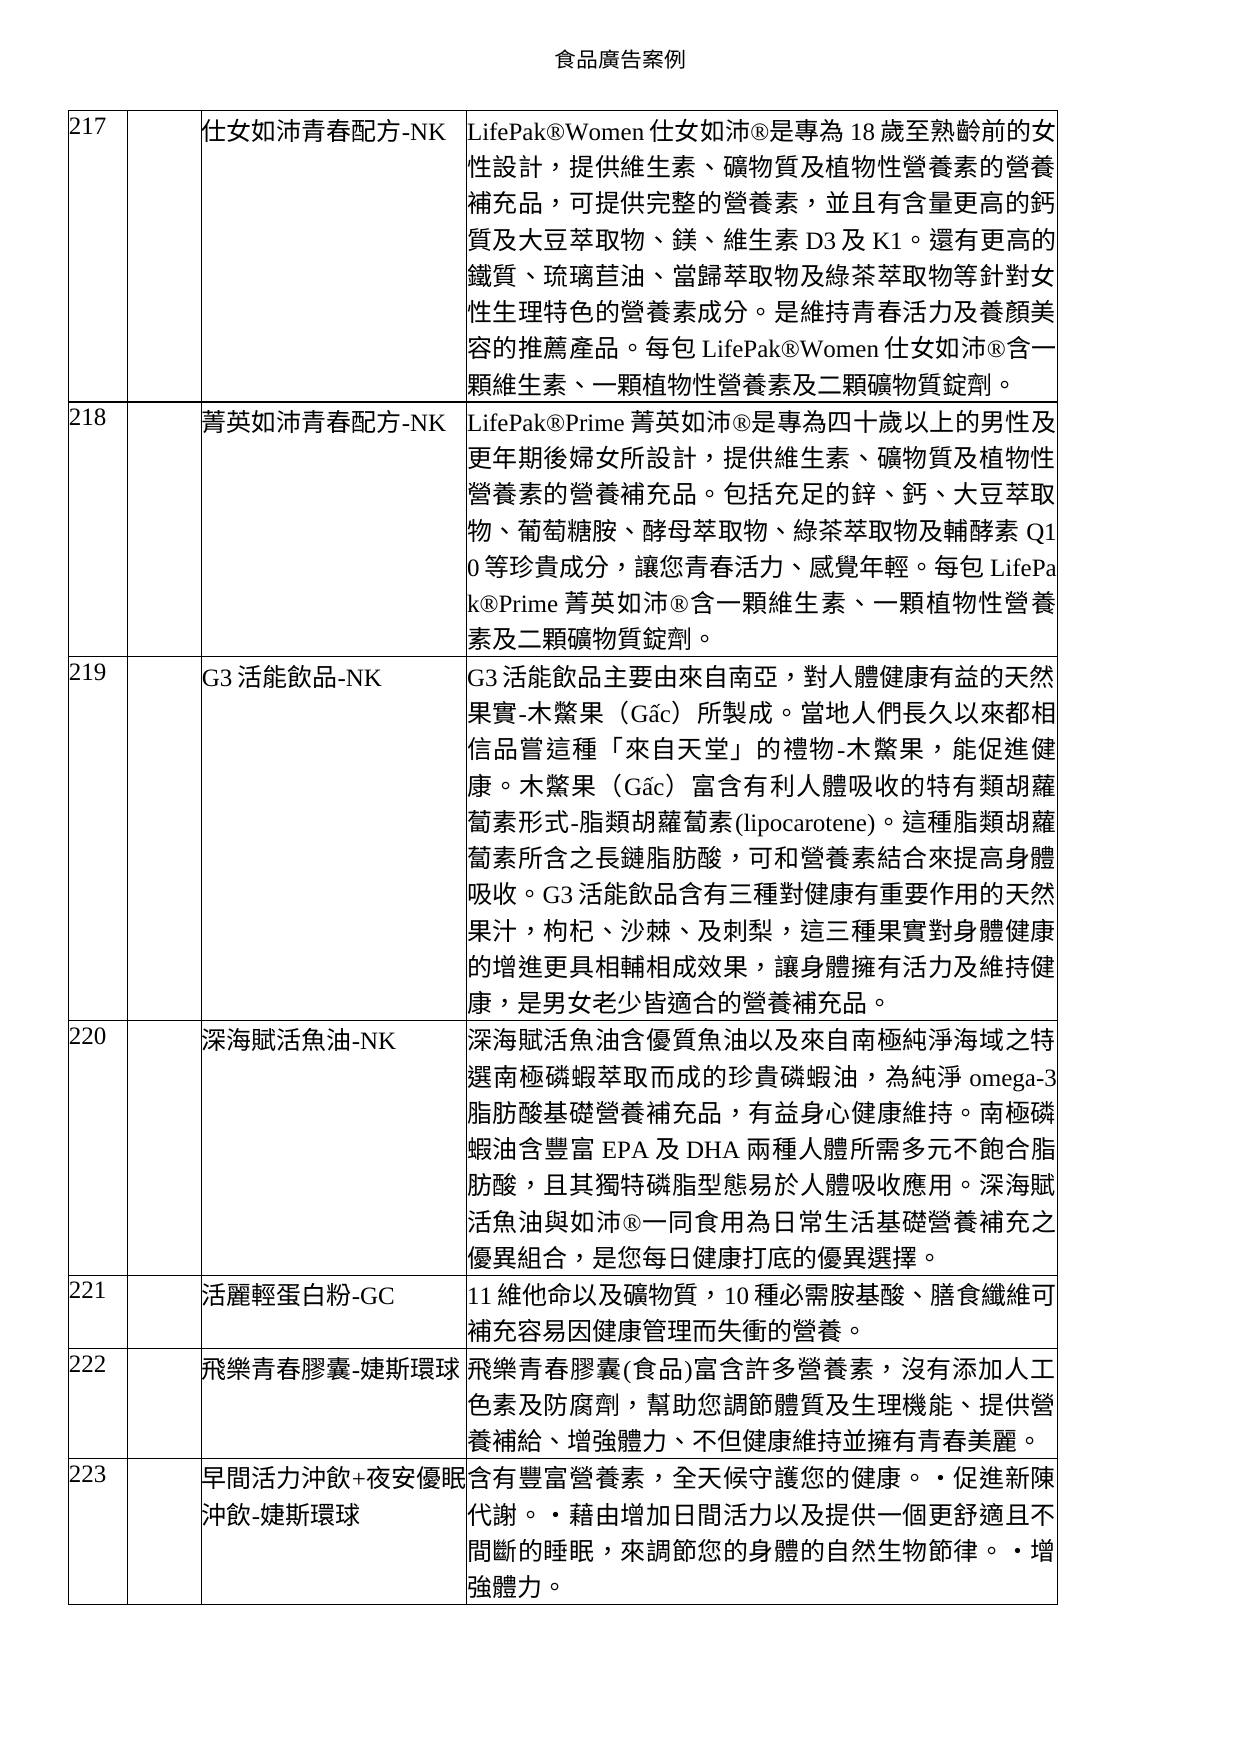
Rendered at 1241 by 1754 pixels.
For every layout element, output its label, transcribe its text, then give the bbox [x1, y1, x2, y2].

table_cell 早間活力沖飲+夜安優眠沖飲-婕斯環球 [202, 1459, 466, 1604]
table_cell 217 [69, 111, 127, 401]
table_cell [128, 1021, 201, 1274]
table_cell 深海賦活魚油-NK [202, 1021, 466, 1274]
table_cell [128, 1459, 201, 1604]
table_cell G3活能飲品主要由來自南亞，對人體健康有益的天然果實-木鱉果（Gấc）所製成。當地人們長久以來都相信品嘗這種「來自天堂」的禮物-木鱉果，能促進健康。木鱉果（Gấc）富含有利人體吸收的特有類胡蘿蔔素形式-脂類胡蘿蔔素(lipocarotene)。這種脂類胡蘿蔔素所含之長鏈脂肪酸，可和營養素結合來提高身體吸收。G3活能飲品含有三種對健康有重要作用的天然果汁，枸杞、沙棘、及刺梨，這三種果實對身體健康的增進更具相輔相成效果，讓身體擁有活力及維持健康，是男女老少皆適合的營養補充品。 [467, 657, 1057, 1020]
table_cell 仕女如沛青春配方-NK [202, 111, 466, 401]
table_cell G3活能飲品-NK [202, 657, 466, 1020]
table_cell 218 [69, 403, 127, 656]
table_cell 菁英如沛青春配方-NK [202, 403, 466, 656]
table_cell LifePak®Prime菁英如沛®是專為四十歲以上的男性及更年期後婦女所設計，提供維生素、礦物質及植物性營養素的營養補充品。包括充足的鋅、鈣、大豆萃取物、葡萄糖胺、酵母萃取物、綠茶萃取物及輔酵素Q10等珍貴成分，讓您青春活力、感覺年輕。每包LifePak®Prime菁英如沛®含一顆維生素、一顆植物性營養素及二顆礦物質錠劑。 [467, 403, 1057, 656]
table_cell 11維他命以及礦物質，10種必需胺基酸、膳食纖維可補充容易因健康管理而失衝的營養。 [467, 1276, 1057, 1348]
table_cell 223 [69, 1459, 127, 1604]
table_cell 222 [69, 1349, 127, 1458]
table_cell 含有豐富營養素，全天候守護您的健康。•促進新陳代謝。•藉由增加日間活力以及提供一個更舒適且不間斷的睡眠，來調節您的身體的自然生物節律。•增強體力。 [467, 1459, 1057, 1604]
table_cell 219 [69, 657, 127, 1020]
table_cell [128, 111, 201, 401]
table_cell 飛樂青春膠囊-婕斯環球 [202, 1349, 466, 1458]
table_cell [128, 1349, 201, 1458]
table_cell 220 [69, 1021, 127, 1274]
table_cell 活麗輕蛋白粉-GC [202, 1276, 466, 1348]
table_cell 深海賦活魚油含優質魚油以及來自南極純淨海域之特選南極磷蝦萃取而成的珍貴磷蝦油，為純淨omega-3脂肪酸基礎營養補充品，有益身心健康維持。南極磷蝦油含豐富EPA及DHA兩種人體所需多元不飽合脂肪酸，且其獨特磷脂型態易於人體吸收應用。深海賦活魚油與如沛®一同食用為日常生活基礎營養補充之優異組合，是您每日健康打底的優異選擇。 [467, 1021, 1057, 1274]
table_cell 221 [69, 1276, 127, 1348]
table_cell [128, 403, 201, 656]
table_cell LifePak®Women仕女如沛®是專為18歲至熟齡前的女性設計，提供維生素、礦物質及植物性營養素的營養補充品，可提供完整的營養素，並且有含量更高的鈣質及大豆萃取物、鎂、維生素D3及K1。還有更高的鐵質、琉璃苣油、當歸萃取物及綠茶萃取物等針對女性生理特色的營養素成分。是維持青春活力及養顏美容的推薦產品。每包LifePak®Women仕女如沛®含一顆維生素、一顆植物性營養素及二顆礦物質錠劑。 [467, 111, 1057, 401]
table_cell [128, 1276, 201, 1348]
table_cell [128, 657, 201, 1020]
table_cell 飛樂青春膠囊(食品)富含許多營養素，沒有添加人工色素及防腐劑，幫助您調節體質及生理機能、提供營養補給、增強體力、不但健康維持並擁有青春美麗。 [467, 1349, 1057, 1458]
